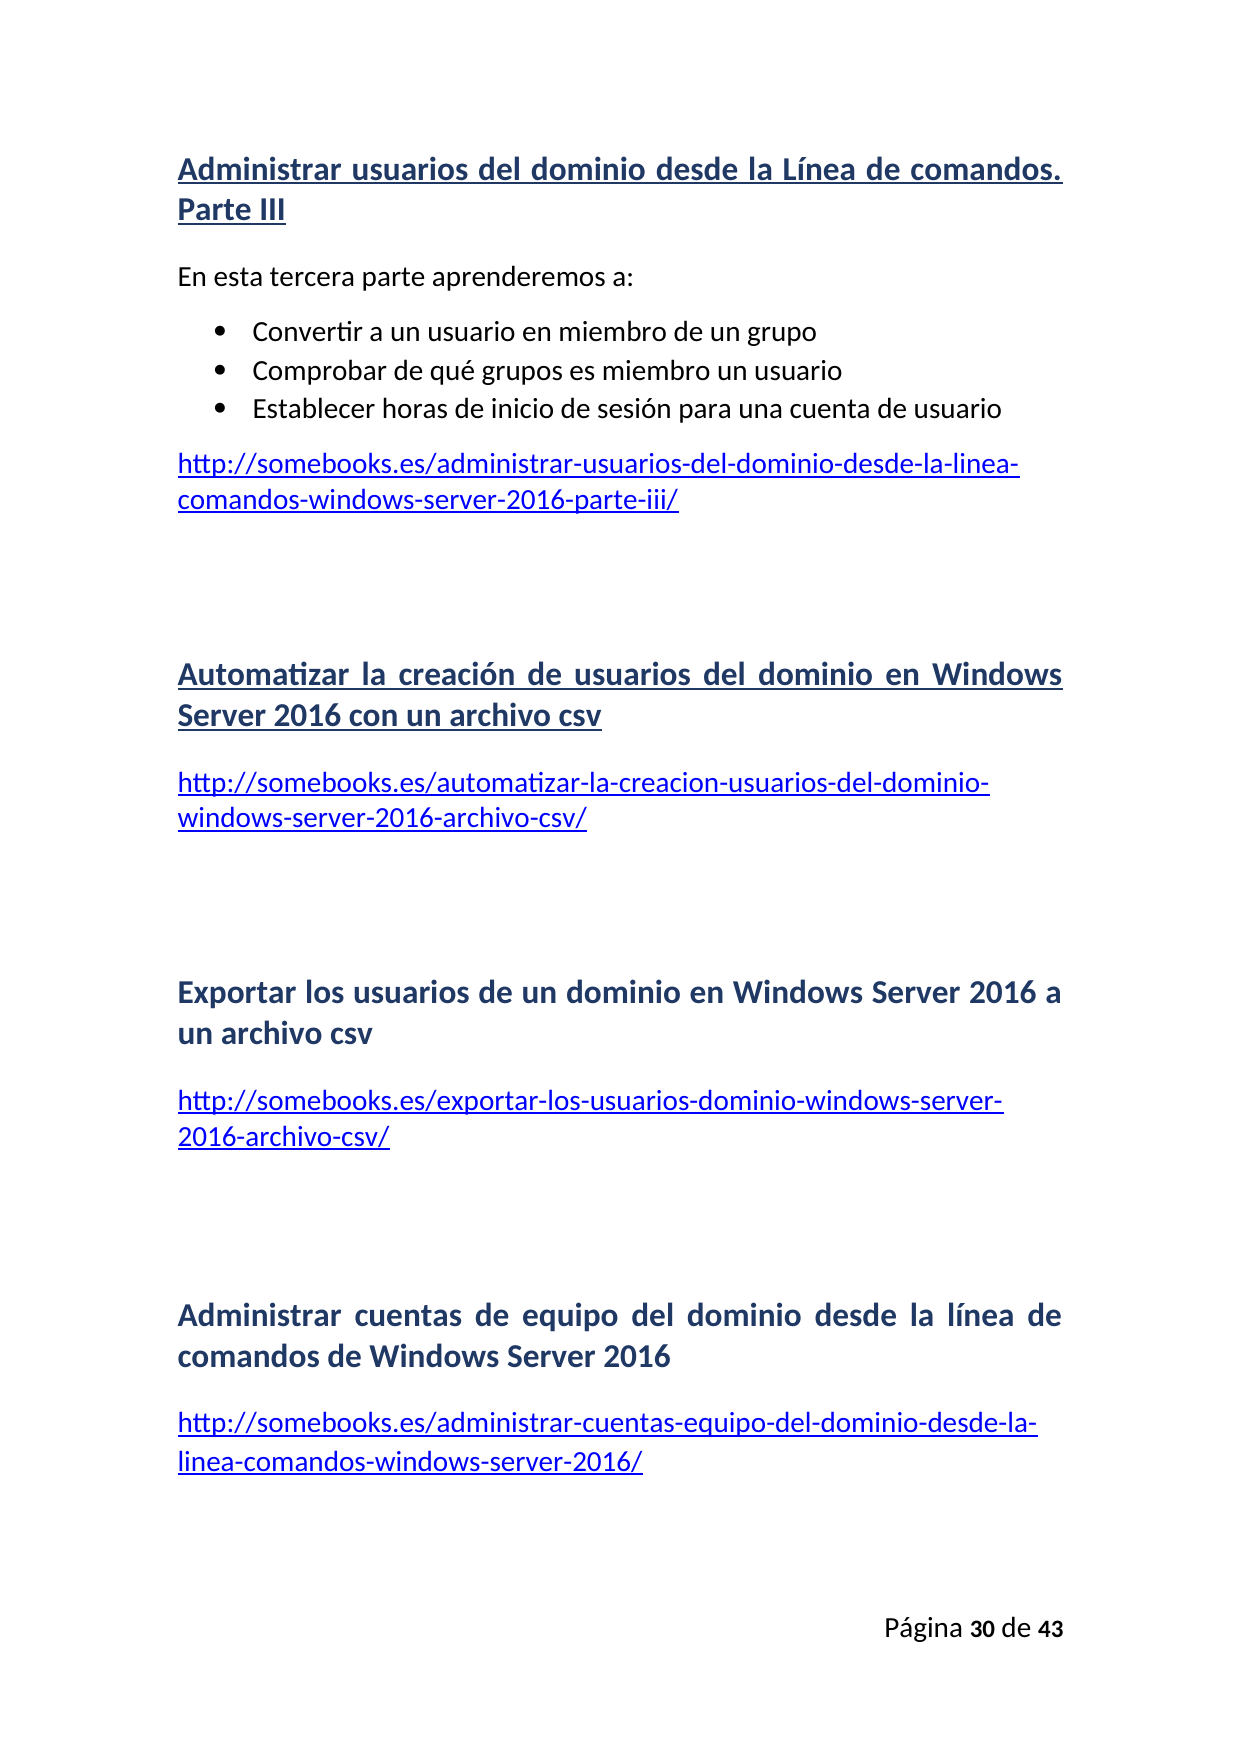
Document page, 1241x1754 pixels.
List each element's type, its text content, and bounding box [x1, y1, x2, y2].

list Comprobar de qué grupos es miembro un usuario [215, 352, 1063, 387]
list Establecer horas de inicio de sesión para una cuenta de usuario [215, 390, 1063, 426]
subtitle Automatizar la creación de usuarios del dominio en Windows Server 2016 con un archivo csv [177, 653, 1063, 688]
text http://somebooks.es/automatizar-la-creacion-usuarios-del-dominio-windows-server-2016-archivo-csv/ [177, 764, 1063, 835]
subtitle Administrar usuarios del dominio desde la Línea de comandos. Parte III [177, 183, 1063, 229]
text http://somebooks.es/administrar-cuentas-equipo-del-dominio-desde-la-linea-comandos-windows-server-2016/ [177, 1404, 1063, 1479]
list Convertir a un usuario en miembro de un grupo [215, 313, 1063, 349]
text En esta tercera parte aprenderemos a: [177, 258, 1063, 294]
subtitle Administrar usuarios del dominio desde la Línea de comandos. Parte III [177, 148, 1063, 182]
subtitle Exportar los usuarios de un dominio en Windows Server 2016 a un archivo csv [177, 971, 1063, 1053]
text http://somebooks.es/exportar-los-usuarios-dominio-windows-server-2016-archivo-csv/ [177, 1082, 1063, 1153]
text http://somebooks.es/administrar-usuarios-del-dominio-desde-la-linea-comandos-windows-server-2016-parte-iii/ [177, 445, 1063, 517]
subtitle Administrar cuentas de equipo del dominio desde la línea de comandos de Windows Server 2016 [177, 1294, 1063, 1375]
subtitle Automatizar la creación de usuarios del dominio en Windows Server 2016 con un archivo csv [177, 689, 1063, 734]
